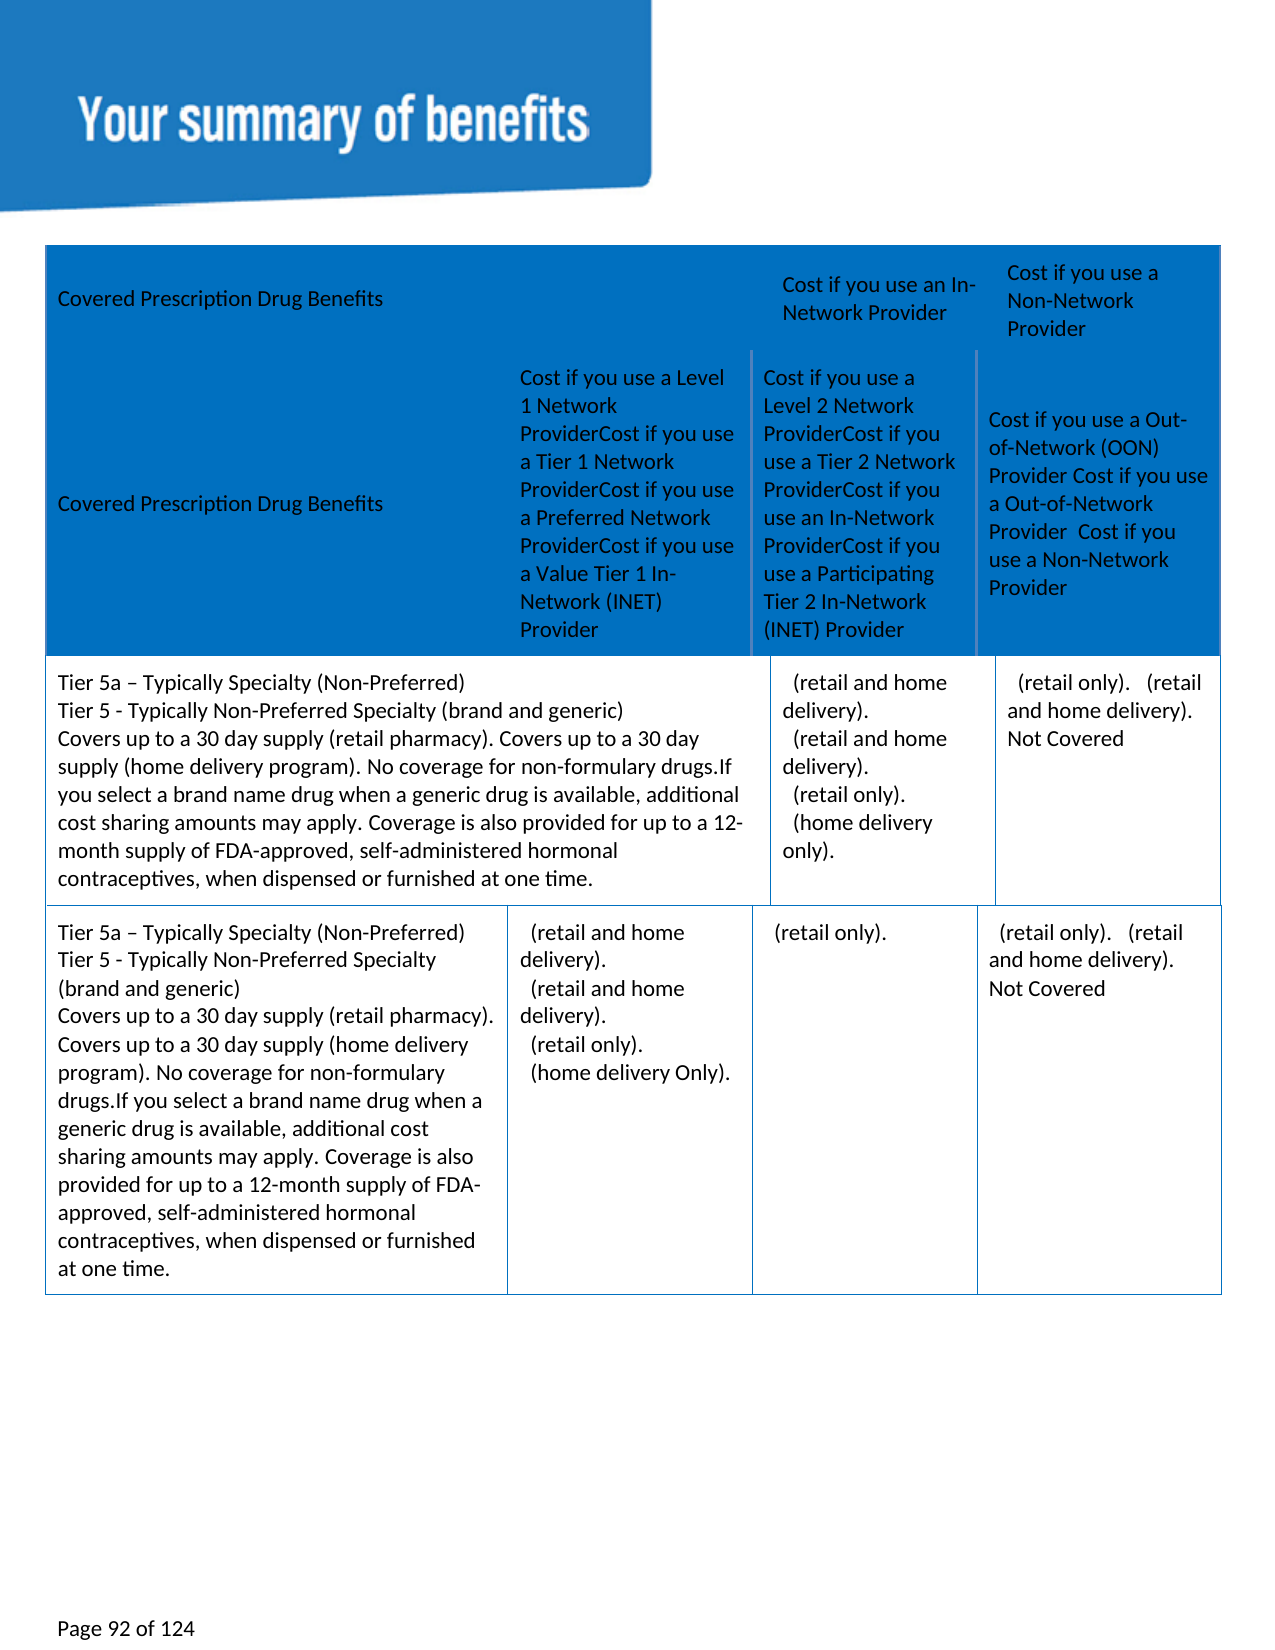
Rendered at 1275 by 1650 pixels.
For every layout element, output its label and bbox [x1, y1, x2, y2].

picture [0, 0, 655, 218]
